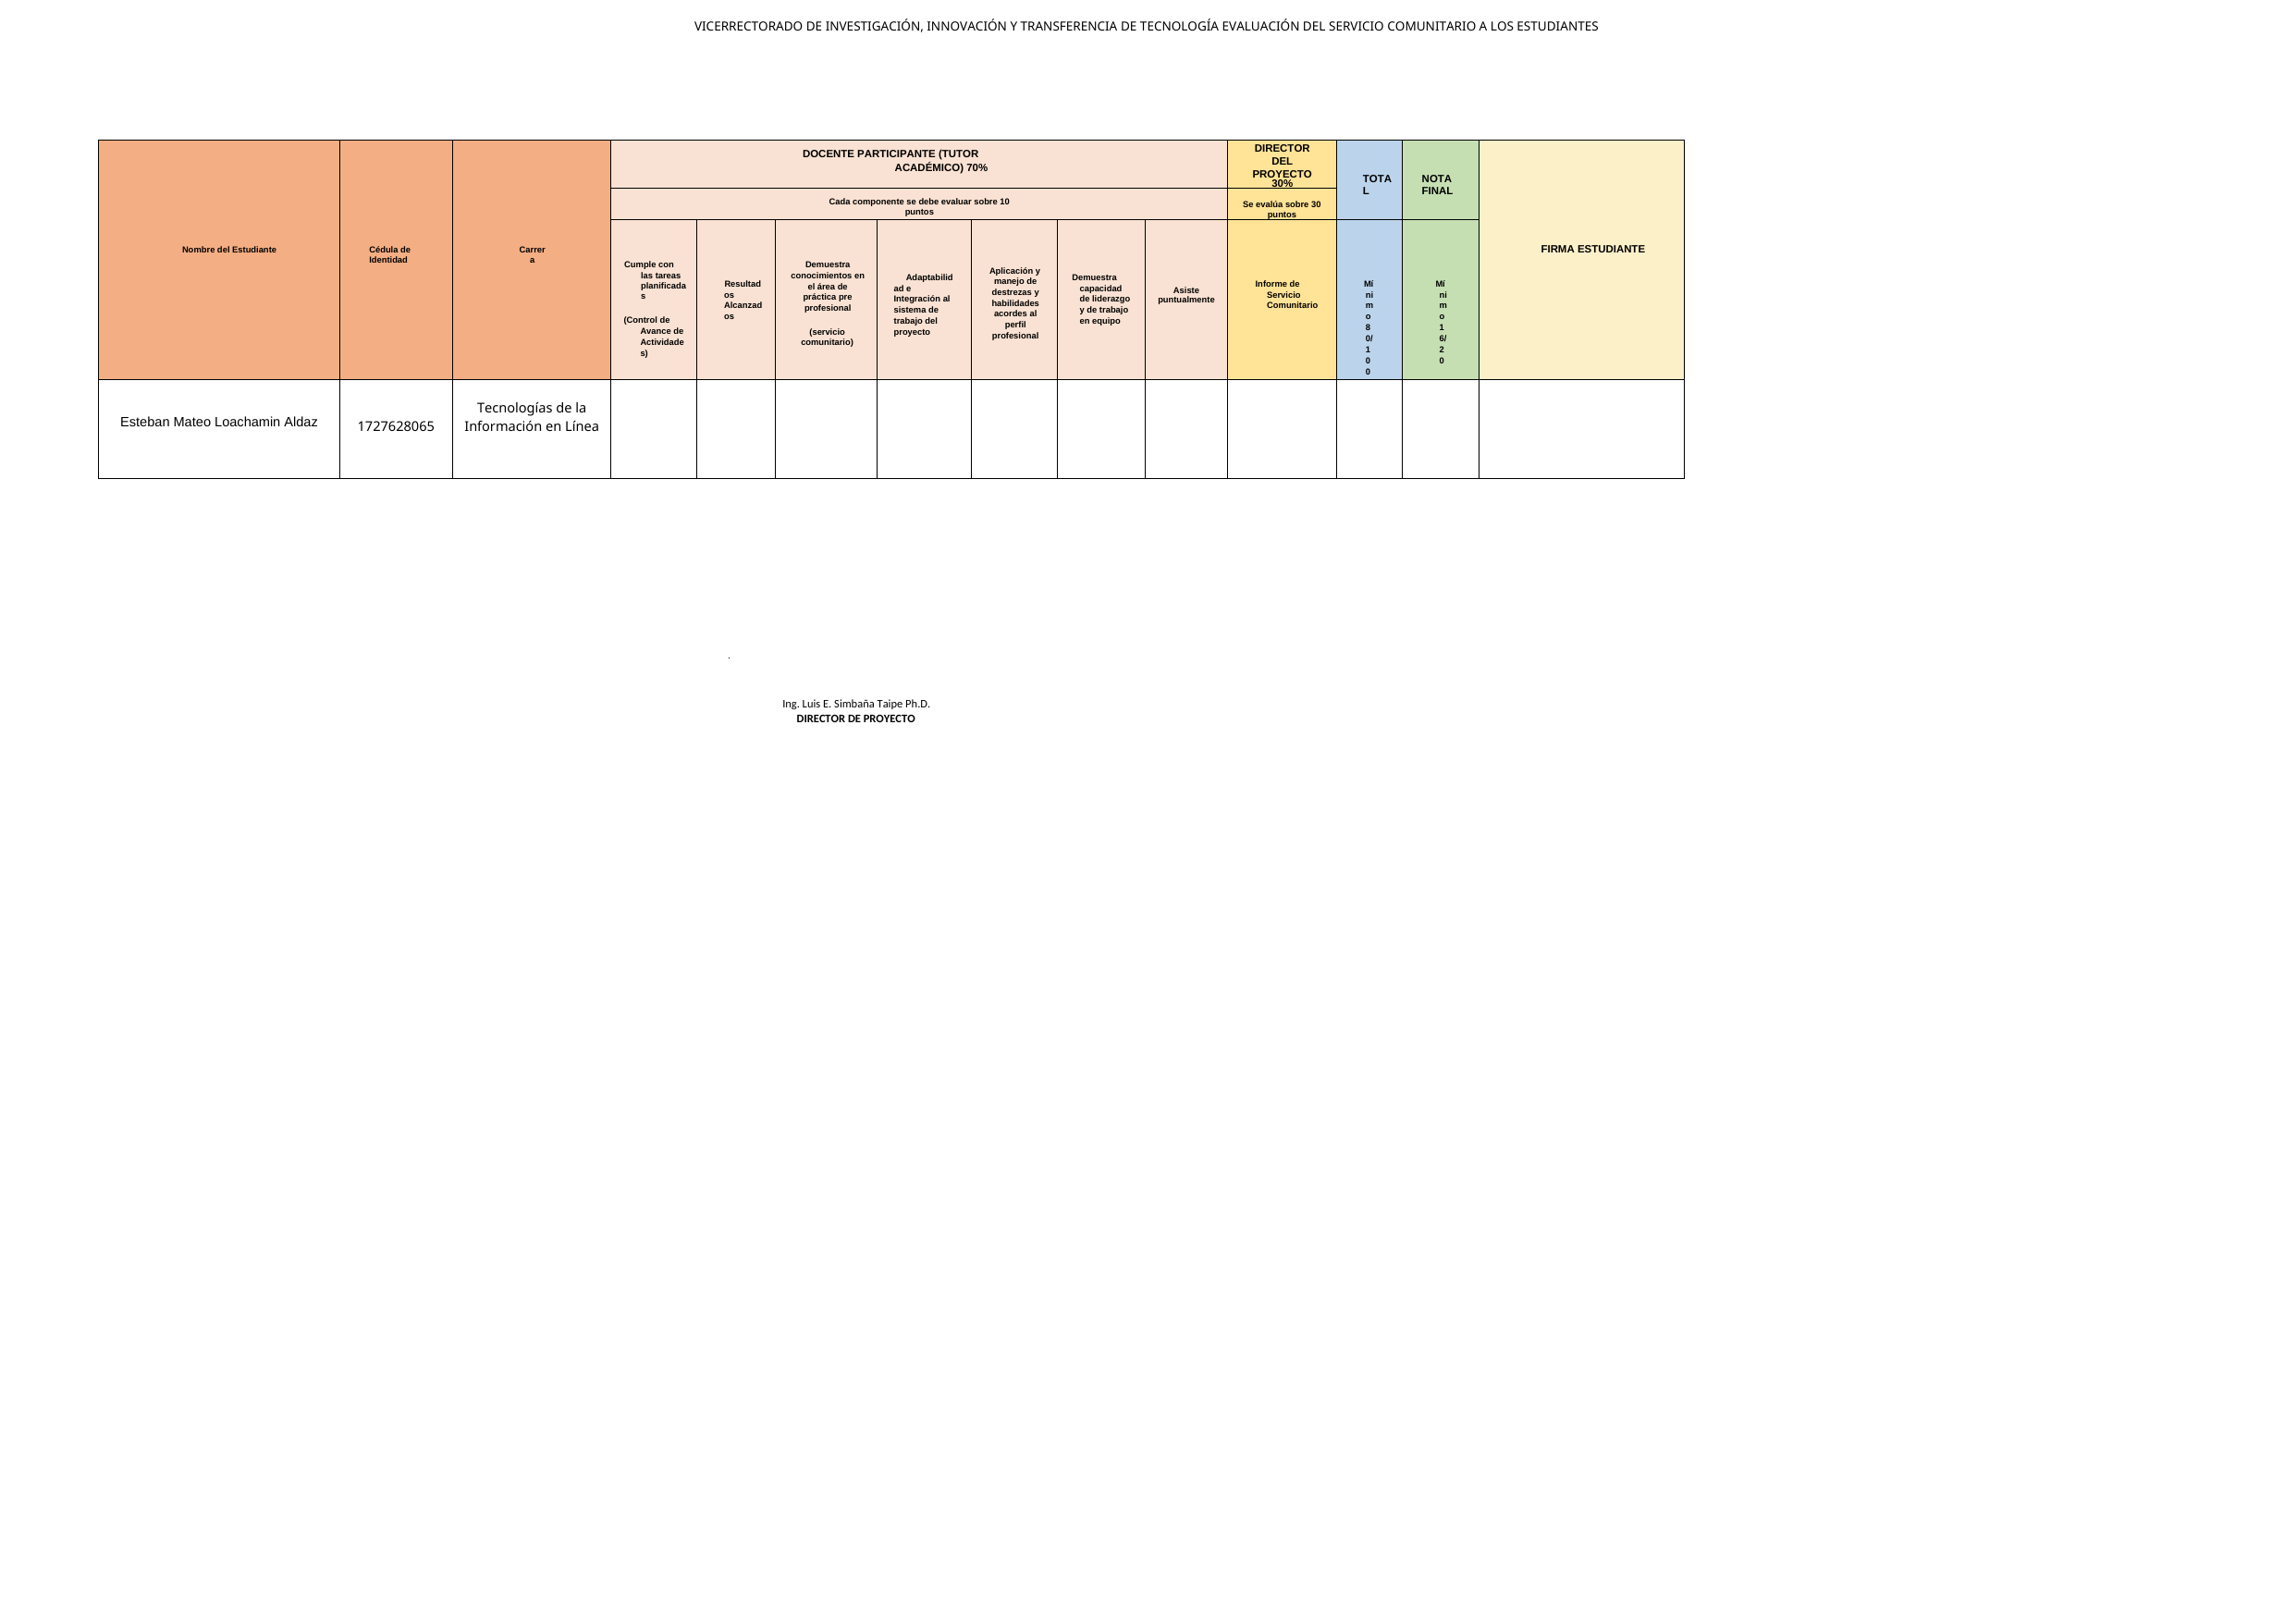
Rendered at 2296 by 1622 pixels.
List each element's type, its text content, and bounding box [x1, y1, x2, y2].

table_header Cédula de Identidad [340, 141, 452, 379]
table_cell [1480, 380, 1684, 478]
text Ing. Luis E. Simbaña Taipe Ph.D. [665, 696, 1048, 711]
table_cell 1727628065 [340, 380, 452, 478]
table_cell Aplicación y manejo de destrezas y habilidades acordes al perfil profesional [972, 220, 1057, 379]
text VICERRECTORADO DE INVESTIGACIÓN, INNOVACIÓN Y TRANSFERENCIA DE TECNOLOGÍA EVALUACIÓN DEL SERVICIO COMUNITARIO A LOS ESTUDIANTES [665, 18, 1628, 35]
table_cell [1403, 380, 1479, 478]
text DIRECTOR DE PROYECTO [665, 711, 1047, 725]
table_cell Cumple con las tareas planificadas (Control de Avance de Actividades) [611, 220, 696, 379]
table_cell [1228, 380, 1336, 478]
table_header FIRMA ESTUDIANTE [1480, 141, 1684, 379]
table_header DIRECTOR DEL PROYECTO 30% [1228, 141, 1336, 188]
table_header NOTA FINAL [1403, 141, 1479, 219]
table_cell Demuestra conocimientos en el área de práctica pre profesional (servicio comunitario) [776, 220, 877, 379]
table_cell [1146, 380, 1227, 478]
table_header DOCENTE PARTICIPANTE (TUTOR ACADÉMICO) 70% [611, 141, 1227, 188]
table_cell Informe de Servicio Comunitario [1228, 220, 1336, 379]
table_header TOTAL [1337, 141, 1402, 219]
table_cell Tecnologías de la Información en Línea [453, 380, 610, 478]
table_cell [1337, 380, 1402, 478]
table_cell [878, 380, 971, 478]
table_header Carrera [453, 141, 610, 379]
table_cell Cada componente se debe evaluar sobre 10 puntos [611, 189, 1227, 219]
table_cell Adaptabilidad e Integración al sistema de trabajo del proyecto [878, 220, 971, 379]
table_cell Asiste puntualmente [1146, 220, 1227, 379]
table_cell [776, 380, 877, 478]
table_cell [611, 380, 696, 478]
table_cell [1058, 380, 1145, 478]
table_cell Se evalúa sobre 30 puntos [1228, 189, 1336, 219]
table_cell [697, 380, 775, 478]
table_cell Resultados Alcanzados [697, 220, 775, 379]
table_cell Demuestra capacidad de liderazgo y de trabajo en equipo [1058, 220, 1145, 379]
table_cell Esteban Mateo Loachamin Aldaz [99, 380, 339, 478]
table_cell [972, 380, 1057, 478]
table_header Nombre del Estudiante [99, 141, 339, 379]
table_cell Mínimo 16/20 [1403, 220, 1479, 379]
table_cell Mínimo 80/100 [1337, 220, 1402, 379]
